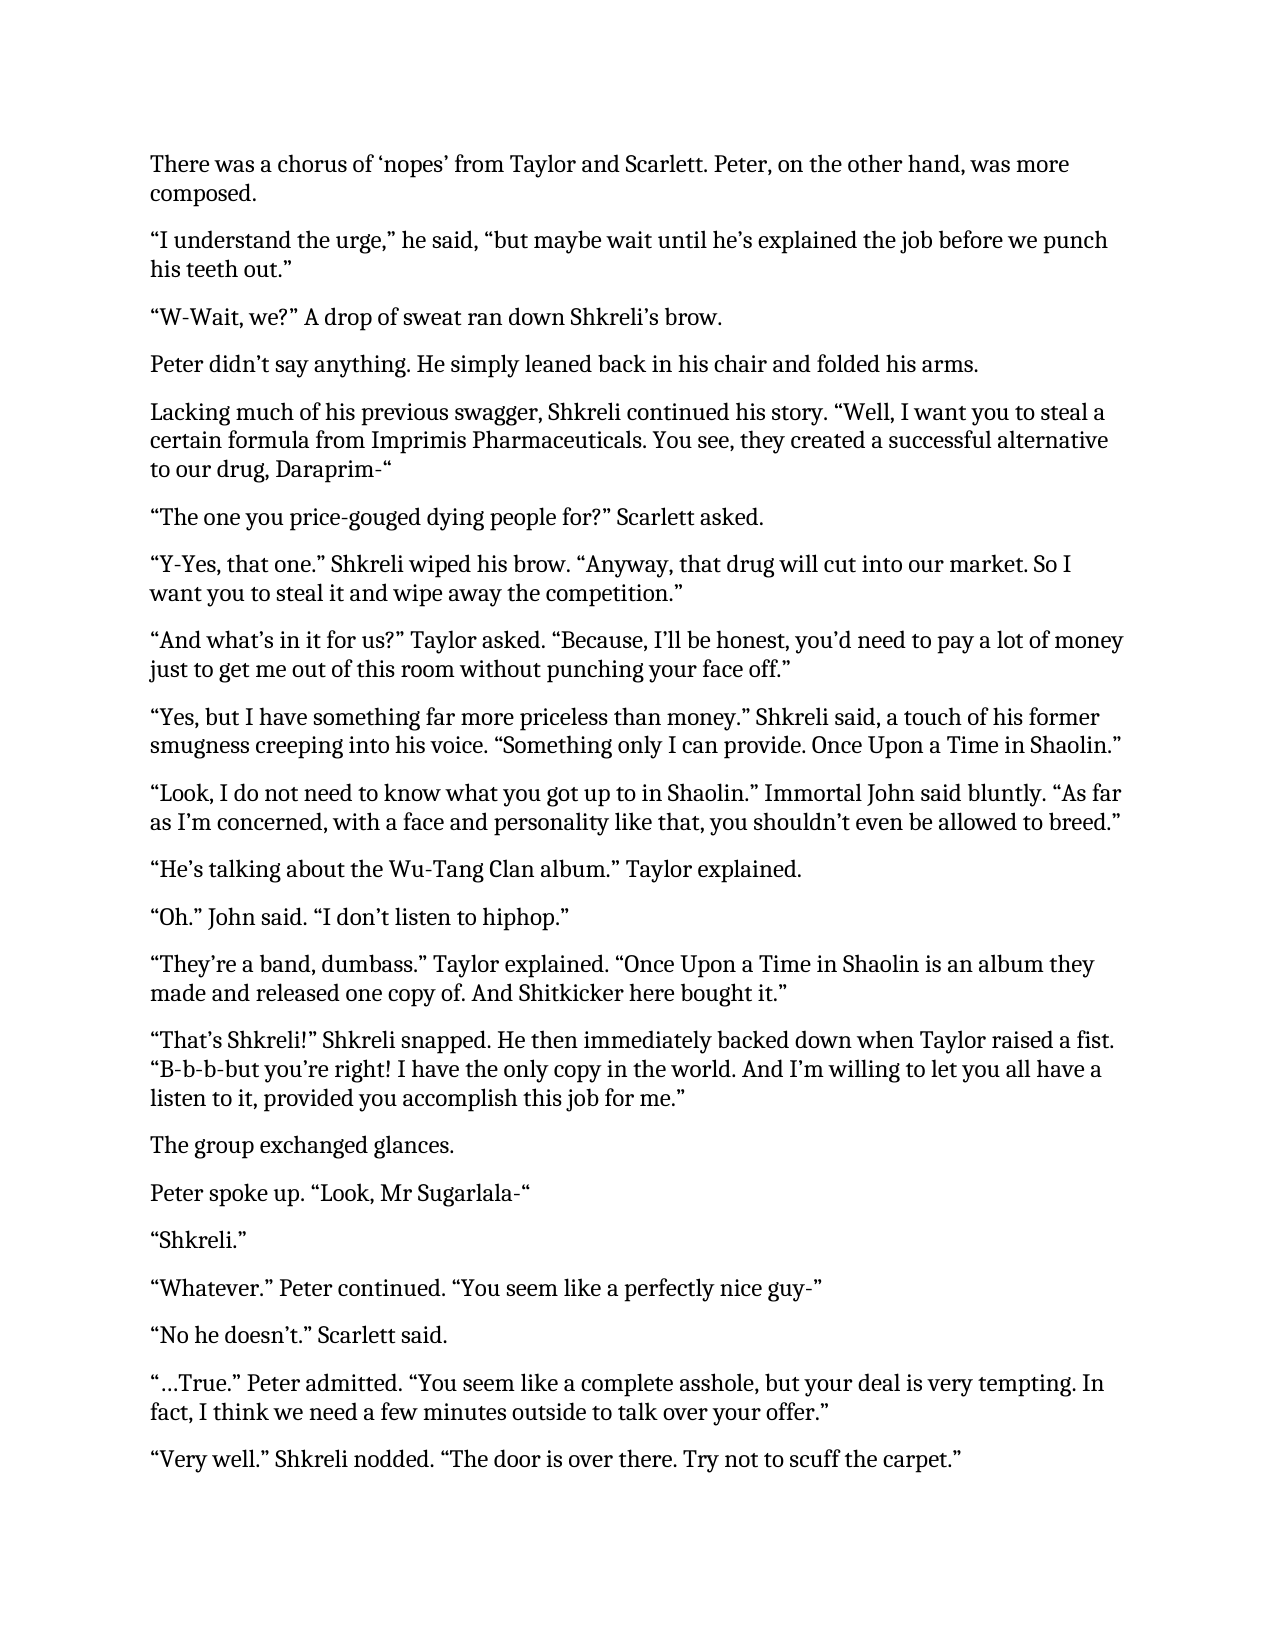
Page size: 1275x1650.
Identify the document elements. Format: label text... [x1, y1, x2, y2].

text Lacking much of his previous swagger, Shkreli continued his story. “Well, I want you to steal a certain formula from Imprimis Pharmaceuticals. You see, they created a successful alternative to our drug, Daraprim-“ [150, 397, 1125, 484]
text Peter spoke up. “Look, Mr Sugarlala-“ [150, 1179, 1125, 1207]
text “Oh.” John said. “I don’t listen to hiphop.” [150, 902, 1125, 931]
text “Yes, but I have something far more priceless than money.” Shkreli said, a touch of his former smugness creeping into his voice. “Something only I can provide. Once Upon a Time in Shaolin.” [150, 702, 1125, 760]
text There was a chorus of ‘nopes’ from Taylor and Scarlett. Peter, on the other hand, was more composed. [150, 150, 1125, 207]
text “The one you price-gouged dying people for?” Scarlett asked. [150, 502, 1125, 531]
text “No he doesn’t.” Scarlett said. [150, 1321, 1125, 1350]
text “Very well.” Shkreli nodded. “The door is over there. Try not to scuff the carpet.” [150, 1445, 1125, 1474]
text “Look, I do not need to know what you got up to in Shaolin.” Immortal John said bluntly. “As far as I’m concerned, with a face and personality like that, you shouldn’t even be allowed to breed.” [150, 779, 1125, 836]
text “Y-Yes, that one.” Shkreli wiped his brow. “Anyway, that drug will cut into our market. So I want you to steal it and wipe away the competition.” [150, 550, 1125, 607]
text “Whatever.” Peter continued. “You seem like a perfectly nice guy-” [150, 1274, 1125, 1302]
text “That’s Shkreli!” Shkreli snapped. He then immediately backed down when Taylor raised a fist. “B-b-b-but you’re right! I have the only copy in the world. And I’m willing to let you all have a listen to it, provided you accomplish this job for me.” [150, 1026, 1125, 1112]
text “And what’s in it for us?” Taylor asked. “Because, I’ll be honest, you’d need to pay a lot of money just to get me out of this room without punching your face off.” [150, 626, 1125, 684]
text The group exchanged glances. [150, 1131, 1125, 1160]
text “…True.” Peter admitted. “You seem like a complete asshole, but your deal is very tempting. In fact, I think we need a few minutes outside to talk over your offer.” [150, 1369, 1125, 1426]
text “He’s talking about the Wu-Tang Clan album.” Taylor explained. [150, 855, 1125, 884]
text “W-Wait, we?” A drop of sweat ran down Shkreli’s brow. [150, 302, 1125, 331]
text “I understand the urge,” he said, “but maybe wait until he’s explained the job before we punch his teeth out.” [150, 226, 1125, 284]
text “Shkreli.” [150, 1226, 1125, 1255]
text “They’re a band, dumbass.” Taylor explained. “Once Upon a Time in Shaolin is an album they made and released one copy of. And Shitkicker here bought it.” [150, 950, 1125, 1007]
text Peter didn’t say anything. He simply leaned back in his chair and folded his arms. [150, 350, 1125, 379]
